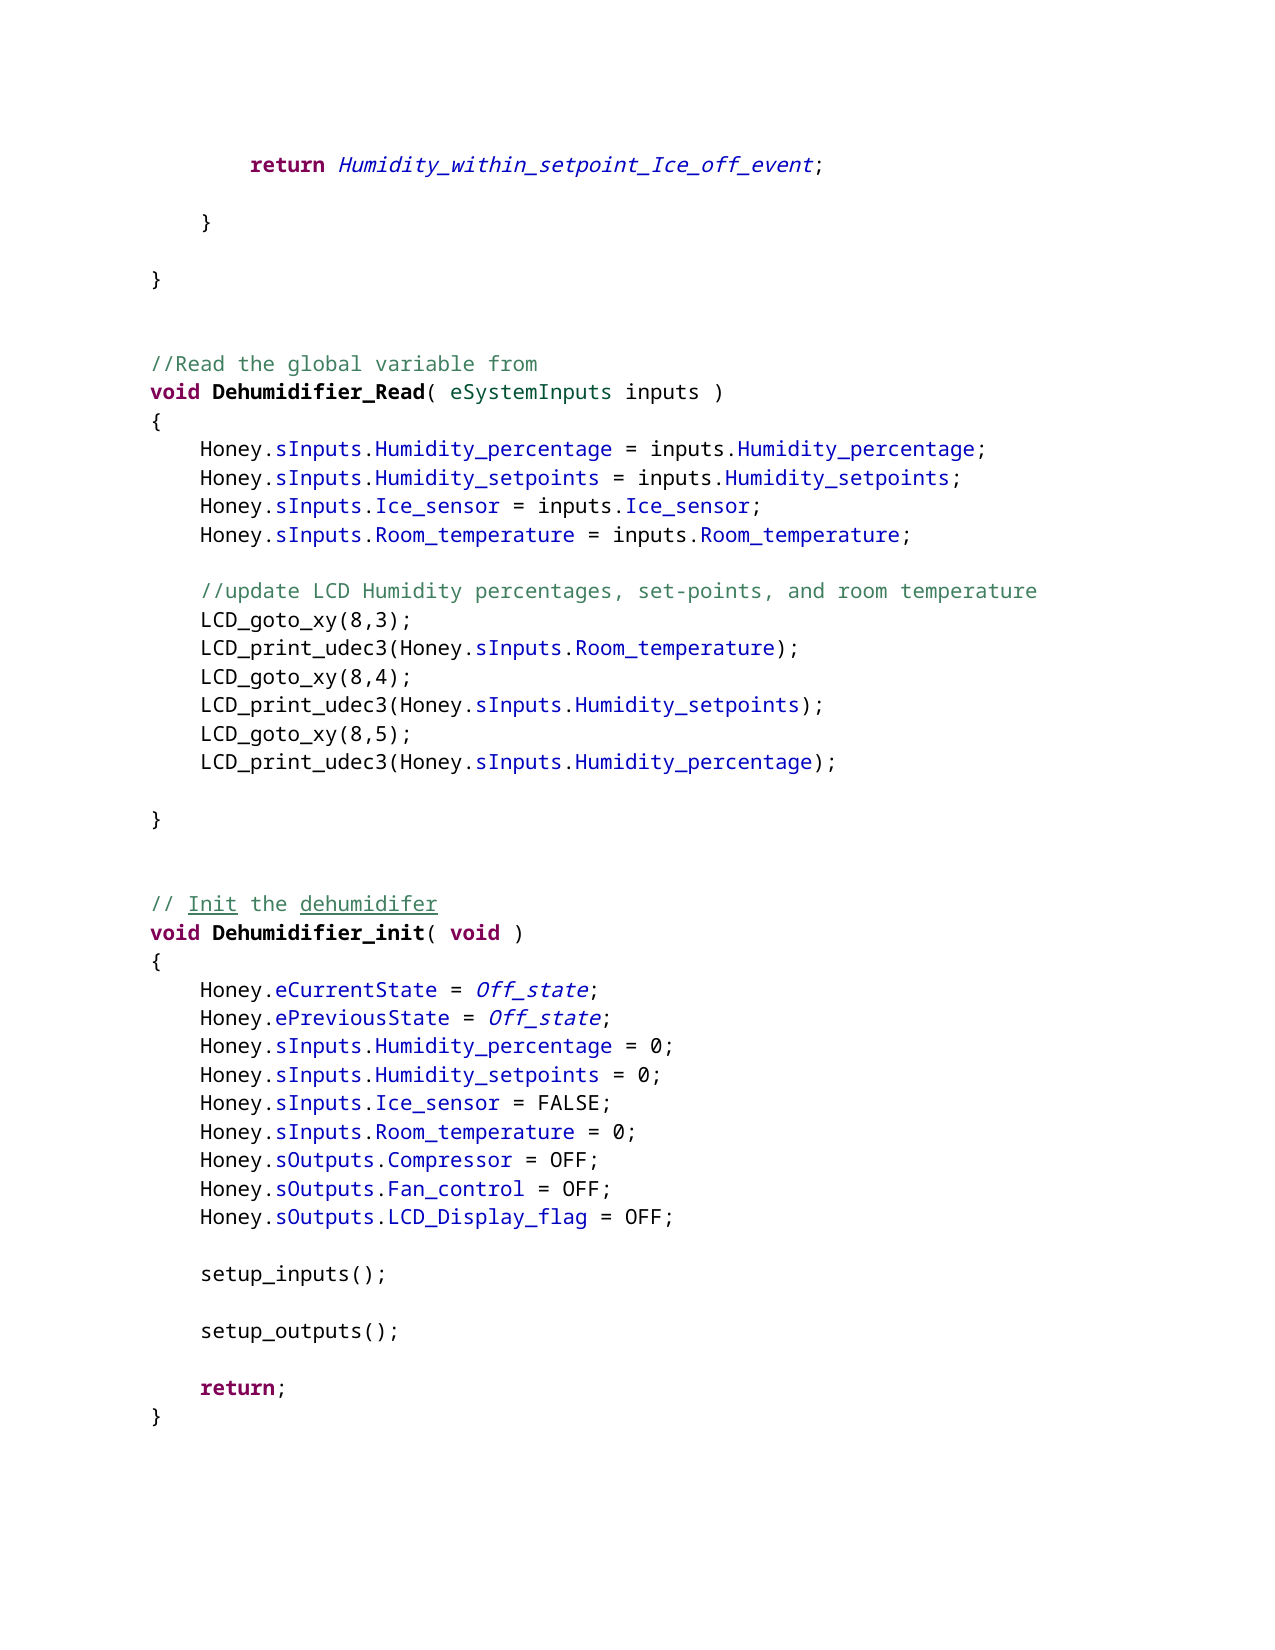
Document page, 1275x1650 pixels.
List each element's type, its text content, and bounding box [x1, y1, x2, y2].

text Honey.sInputs.Room_temperature = inputs.Room_temperature; [150, 520, 1067, 548]
text return Humidity_within_setpoint_Ice_off_event; [150, 150, 1067, 178]
text { [150, 946, 1067, 975]
text setup_inputs(); [150, 1259, 1067, 1287]
text Honey.sInputs.Ice_sensor = FALSE; [150, 1088, 1067, 1117]
text Honey.sInputs.Humidity_percentage = inputs.Humidity_percentage; [150, 434, 1067, 463]
text Honey.sInputs.Ice_sensor = inputs.Ice_sensor; [150, 491, 1067, 520]
text { [150, 406, 1067, 434]
text //update LCD Humidity percentages, set-points, and room temperature [150, 577, 1067, 605]
text // Init the dehumidifer [150, 889, 1067, 918]
text Honey.sInputs.Humidity_setpoints = 0; [150, 1060, 1067, 1088]
text //Read the global variable from [150, 349, 1067, 377]
text Honey.sInputs.Humidity_setpoints = inputs.Humidity_setpoints; [150, 463, 1067, 491]
text void Dehumidifier_init( void ) [150, 918, 1067, 946]
text LCD_print_udec3(Honey.sInputs.Room_temperature); [150, 633, 1067, 662]
text } [150, 804, 1067, 832]
text Honey.ePreviousState = Off_state; [150, 1003, 1067, 1032]
text void Dehumidifier_Read( eSystemInputs inputs ) [150, 377, 1067, 406]
text LCD_print_udec3(Honey.sInputs.Humidity_percentage); [150, 747, 1067, 776]
text LCD_goto_xy(8,4); [150, 662, 1067, 690]
text Honey.sInputs.Room_temperature = 0; [150, 1117, 1067, 1145]
text LCD_goto_xy(8,3); [150, 605, 1067, 633]
text LCD_print_udec3(Honey.sInputs.Humidity_setpoints); [150, 690, 1067, 719]
text } [150, 207, 1067, 235]
text Honey.sOutputs.Fan_control = OFF; [150, 1174, 1067, 1202]
text setup_outputs(); [150, 1316, 1067, 1344]
text LCD_goto_xy(8,5); [150, 719, 1067, 747]
text Honey.sInputs.Humidity_percentage = 0; [150, 1032, 1067, 1060]
text } [150, 264, 1067, 292]
text Honey.eCurrentState = Off_state; [150, 975, 1067, 1003]
text } [150, 1401, 1067, 1430]
text Honey.sOutputs.LCD_Display_flag = OFF; [150, 1202, 1067, 1231]
text return; [150, 1373, 1067, 1401]
text Honey.sOutputs.Compressor = OFF; [150, 1145, 1067, 1174]
